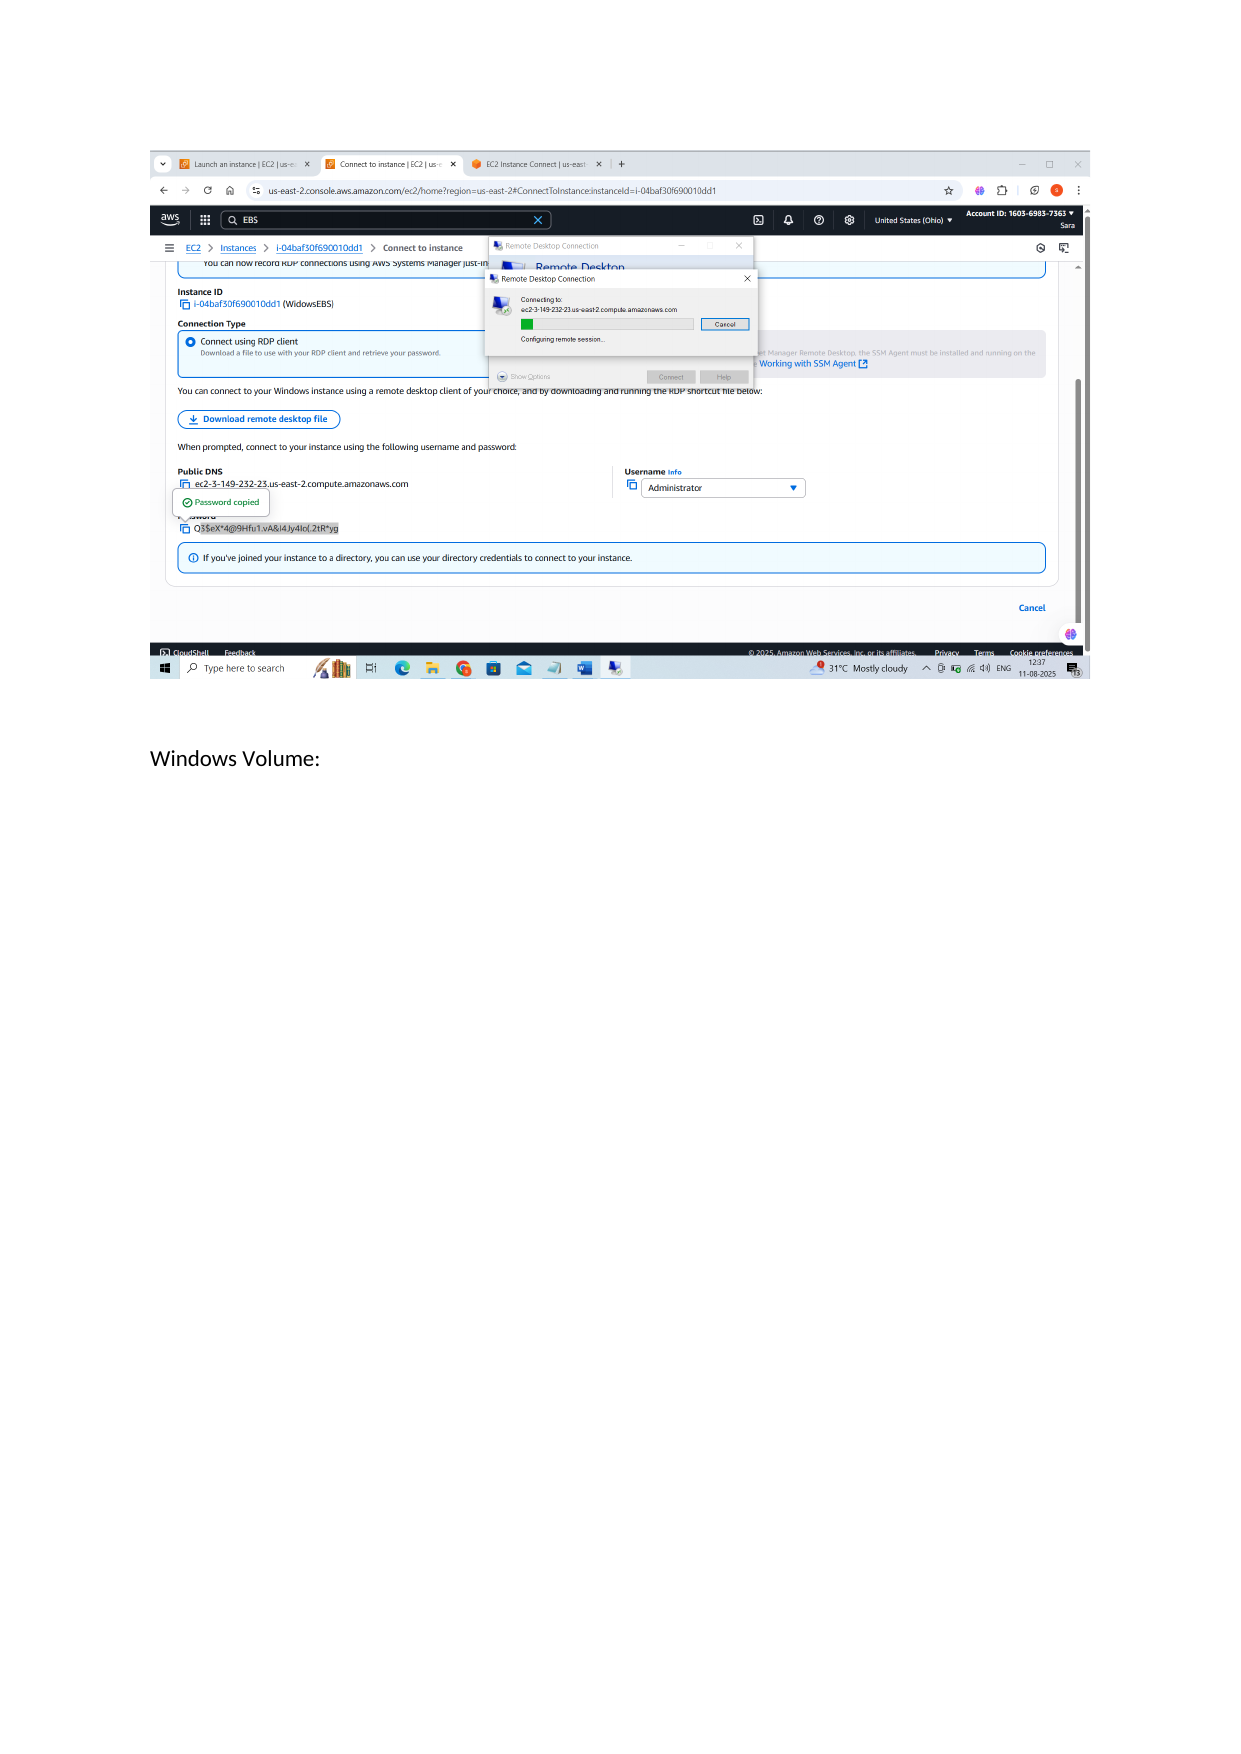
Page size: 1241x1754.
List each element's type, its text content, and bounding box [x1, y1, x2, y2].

picture [150, 150, 1091, 679]
text Windows Volume: [150, 744, 1090, 772]
